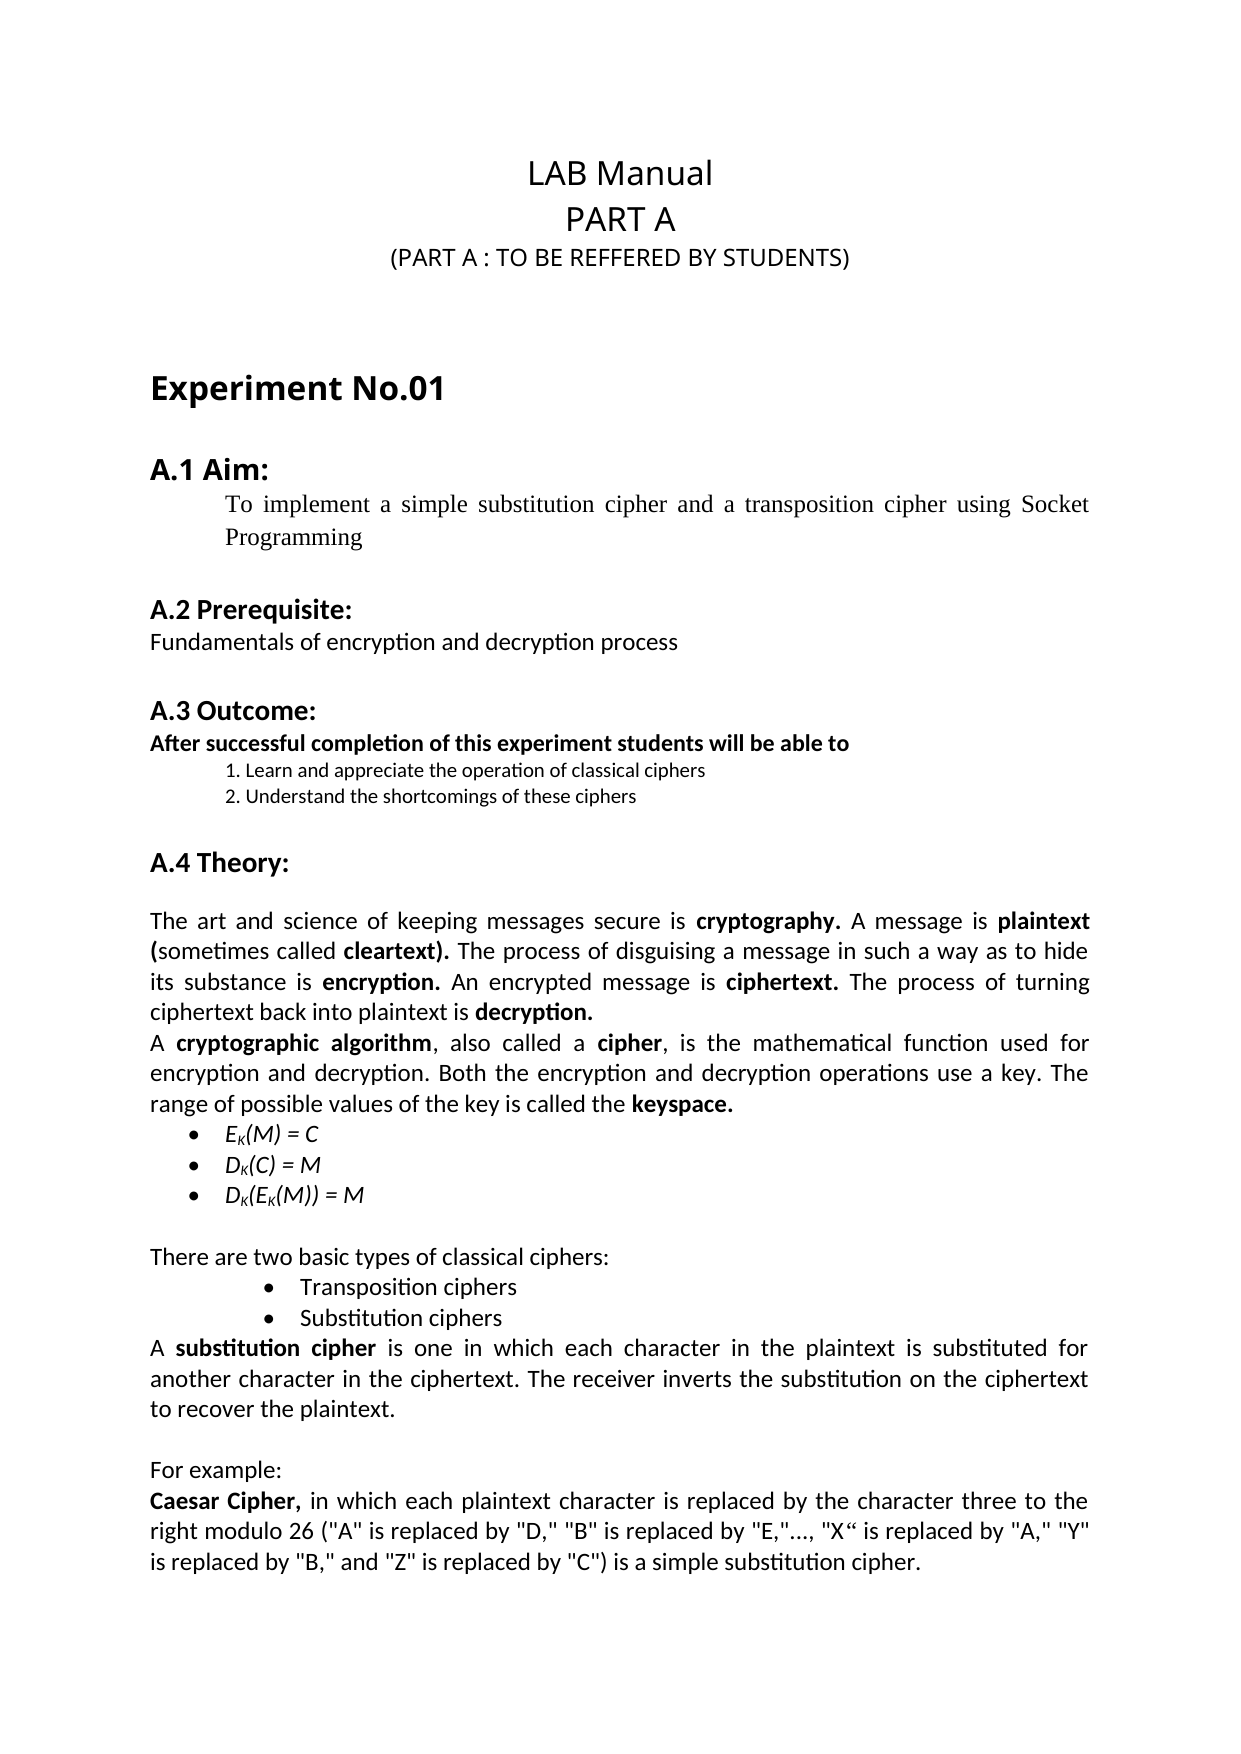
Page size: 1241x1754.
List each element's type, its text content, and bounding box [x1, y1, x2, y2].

text A cryptographic algorithm, also called a cipher, is the mathematical function used for encryption and decryption. Both the encryption and decryption operations use a key. The range of possible values of the key is called the keyspace. [150, 1027, 1090, 1118]
list EK(M) = C [187, 1118, 1090, 1149]
list Transposition ciphers [262, 1271, 1090, 1302]
text Caesar Cipher, in which each plaintext character is replaced by the character three to the right modulo 26 ("A" is replaced by "D," "B" is replaced by "E,"..., "X“ is replaced by "A," "Y" is replaced by "B," and "Z" is replaced by "C") is a simple substitution cipher. [150, 1485, 1090, 1576]
text A.3 Outcome: [150, 692, 1090, 728]
text (PART A : TO BE REFFERED BY STUDENTS) [150, 241, 1090, 273]
list DK(EK(M)) = M [187, 1179, 1090, 1210]
text A substitution cipher is one in which each character in the plaintext is substituted for another character in the ciphertext. The receiver inverts the substitution on the ciphertext to recover the plaintext. [150, 1332, 1090, 1424]
text A.4 Theory: [150, 844, 1090, 879]
text LAB Manual [150, 150, 1090, 195]
list Substitution ciphers [262, 1302, 1090, 1332]
text For example: [150, 1454, 1090, 1485]
list DK(C) = M [187, 1149, 1090, 1179]
text To implement a simple substitution cipher and a transposition cipher using Socket Programming [225, 489, 1090, 551]
text There are two basic types of classical ciphers: [150, 1241, 1090, 1271]
text A.1 Aim: [150, 449, 1090, 489]
text The art and science of keeping messages secure is cryptography. A message is plaintext (sometimes called cleartext). The process of disguising a message in such a way as to hide its substance is encryption. An encrypted message is ciphertext. The process of turning ciphertext back into plaintext is decryption. [150, 905, 1090, 1027]
text Experiment No.01 [150, 364, 1090, 410]
text After successful completion of this experiment students will be able to 1. Learn and appreciate the operation of classical ciphers [150, 728, 1090, 783]
text Fundamentals of encryption and decryption process [150, 626, 1090, 657]
text A.2 Prerequisite: [150, 591, 1090, 626]
text 2. Understand the shortcomings of these ciphers [150, 783, 1090, 808]
text PART A [150, 195, 1090, 241]
